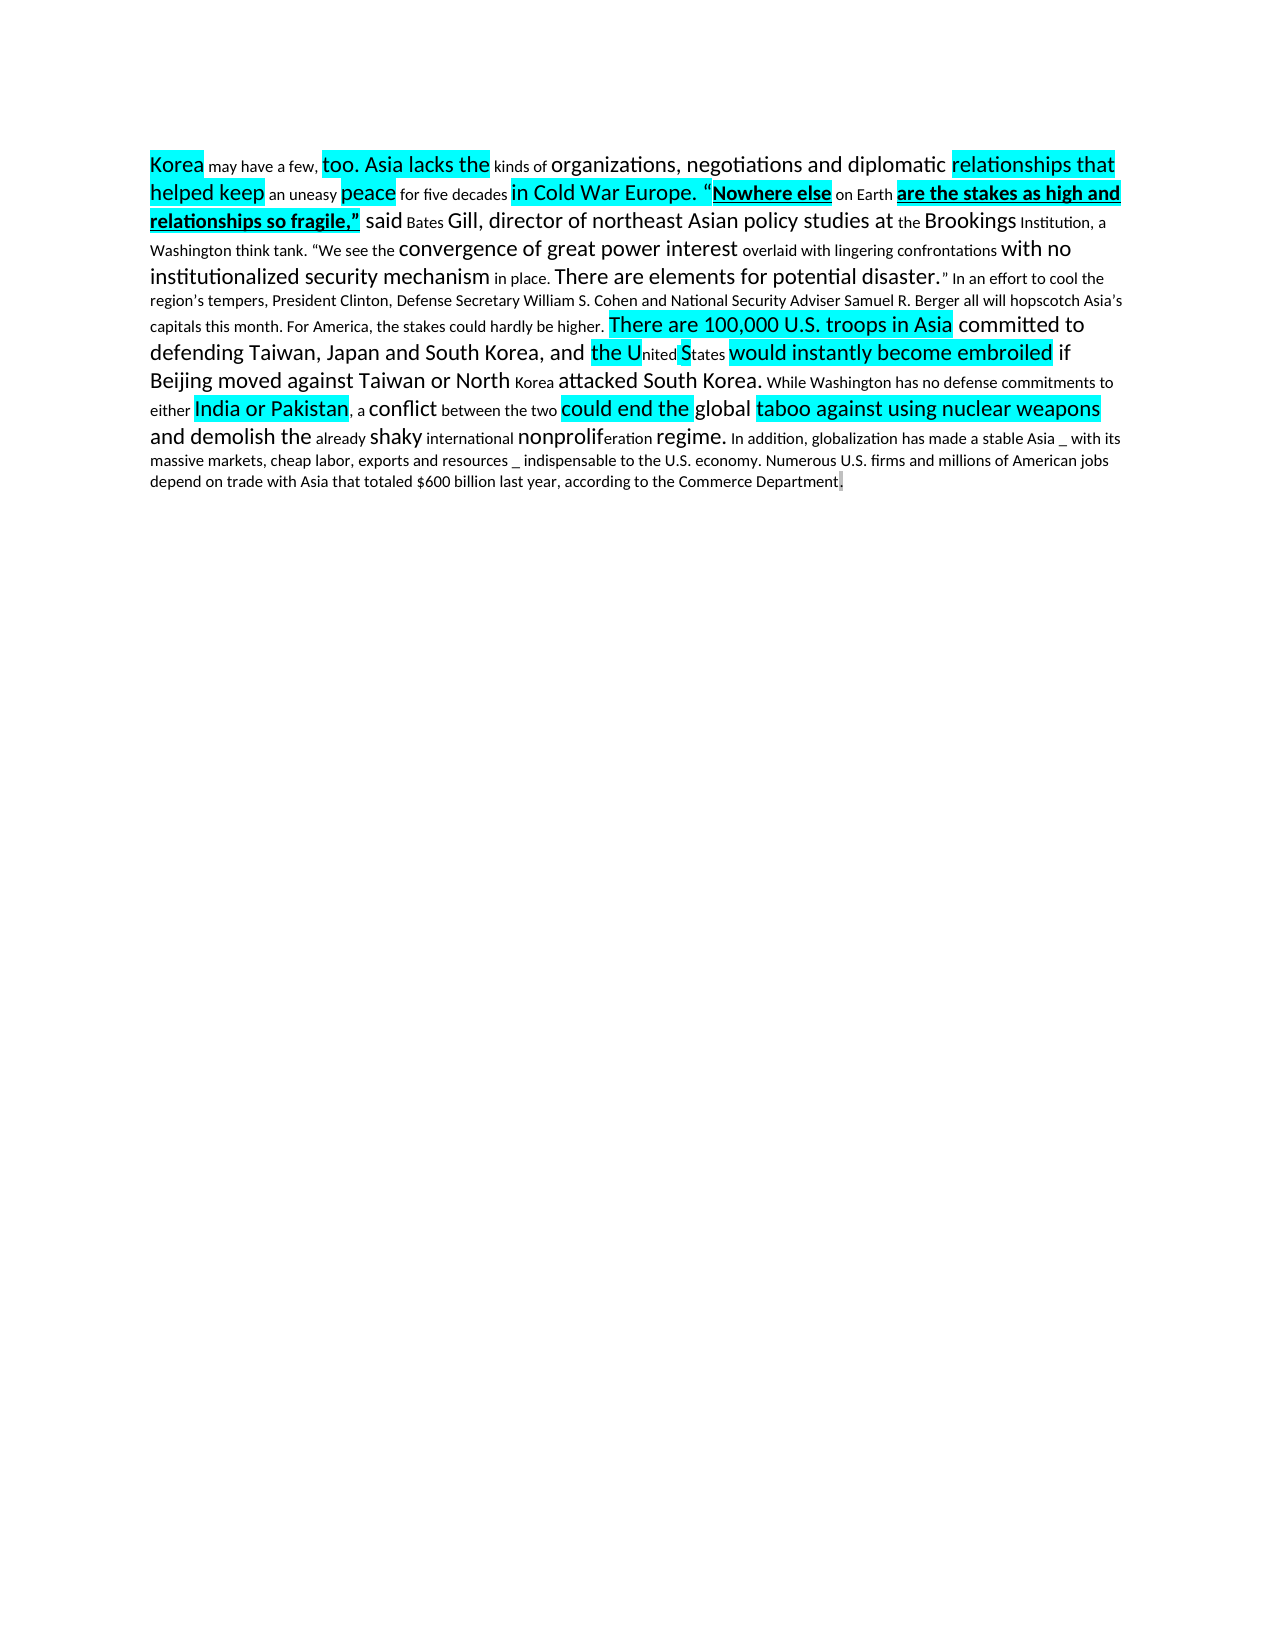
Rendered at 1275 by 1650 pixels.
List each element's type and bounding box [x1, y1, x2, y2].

text [150, 150, 1125, 491]
